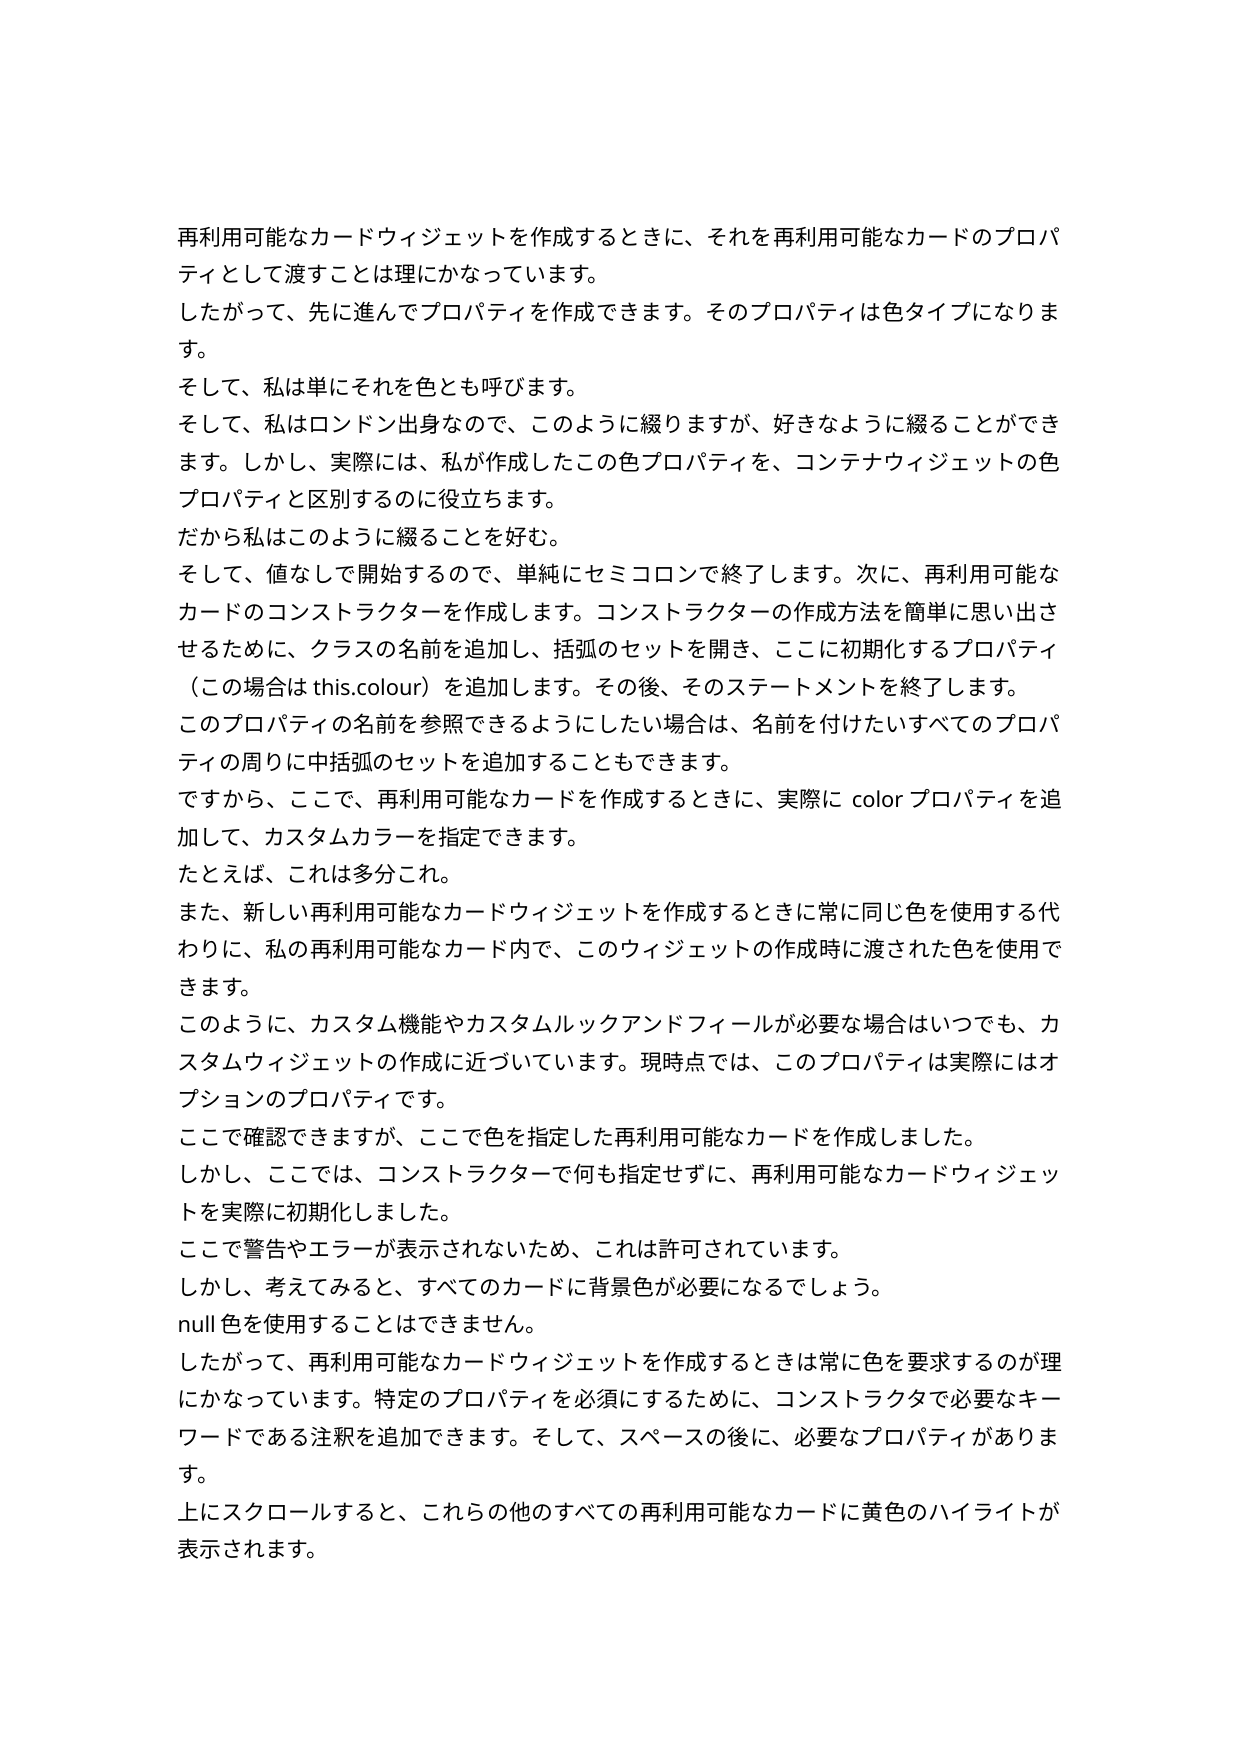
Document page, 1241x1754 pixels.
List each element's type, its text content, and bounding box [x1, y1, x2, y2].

text そして、私は単にそれを色とも呼びます。 [177, 367, 1063, 404]
text このように、カスタム機能やカスタムルックアンドフィールが必要な場合はいつでも、カスタムウィジェットの作成に近づいています。現時点では、このプロパティは実際にはオプションのプロパティです。 [177, 1004, 1063, 1117]
text このプロパティの名前を参照できるようにしたい場合は、名前を付けたいすべてのプロパティの周りに中括弧のセットを追加することもできます。 [177, 704, 1063, 779]
text しかし、ここでは、コンストラクターで何も指定せずに、再利用可能なカードウィジェットを実際に初期化しました。 [177, 1154, 1063, 1229]
text そして、私はロンドン出身なので、このように綴りますが、好きなように綴ることができます。しかし、実際には、私が作成したこの色プロパティを、コンテナウィジェットの色プロパティと区別するのに役立ちます。 [177, 404, 1063, 517]
text そして、値なしで開始するので、単純にセミコロンで終了します。次に、再利用可能なカードのコンストラクターを作成します。コンストラクターの作成方法を簡単に思い出させるために、クラスの名前を追加し、括弧のセットを開き、ここに初期化するプロパティ（この場合はthis.colour）を追加します。その後、そのステートメントを終了します。 [177, 554, 1063, 704]
text しかし、考えてみると、すべてのカードに背景色が必要になるでしょう。 [177, 1267, 1063, 1304]
text 上にスクロールすると、これらの他のすべての再利用可能なカードに黄色のハイライトが表示されます。 [177, 1492, 1063, 1567]
text ですから、ここで、再利用可能なカードを作成するときに、実際にcolorプロパティを追加して、カスタムカラーを指定できます。 [177, 779, 1063, 854]
text たとえば、これは多分これ。 [177, 854, 1063, 892]
text ここで確認できますが、ここで色を指定した再利用可能なカードを作成しました。 [177, 1117, 1063, 1154]
text ここで警告やエラーが表示されないため、これは許可されています。 [177, 1229, 1063, 1267]
text したがって、先に進んでプロパティを作成できます。そのプロパティは色タイプになります。 [177, 292, 1063, 367]
text また、新しい再利用可能なカードウィジェットを作成するときに常に同じ色を使用する代わりに、私の再利用可能なカード内で、このウィジェットの作成時に渡された色を使用できます。 [177, 892, 1063, 1004]
text したがって、再利用可能なカードウィジェットを作成するときは常に色を要求するのが理にかなっています。特定のプロパティを必須にするために、コンストラクタで必要なキーワードである注釈を追加できます。そして、スペースの後に、必要なプロパティがあります。 [177, 1342, 1063, 1492]
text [177, 217, 1063, 292]
text だから私はこのように綴ることを好む。 [177, 517, 1063, 554]
text null色を使用することはできません。 [177, 1304, 1063, 1342]
